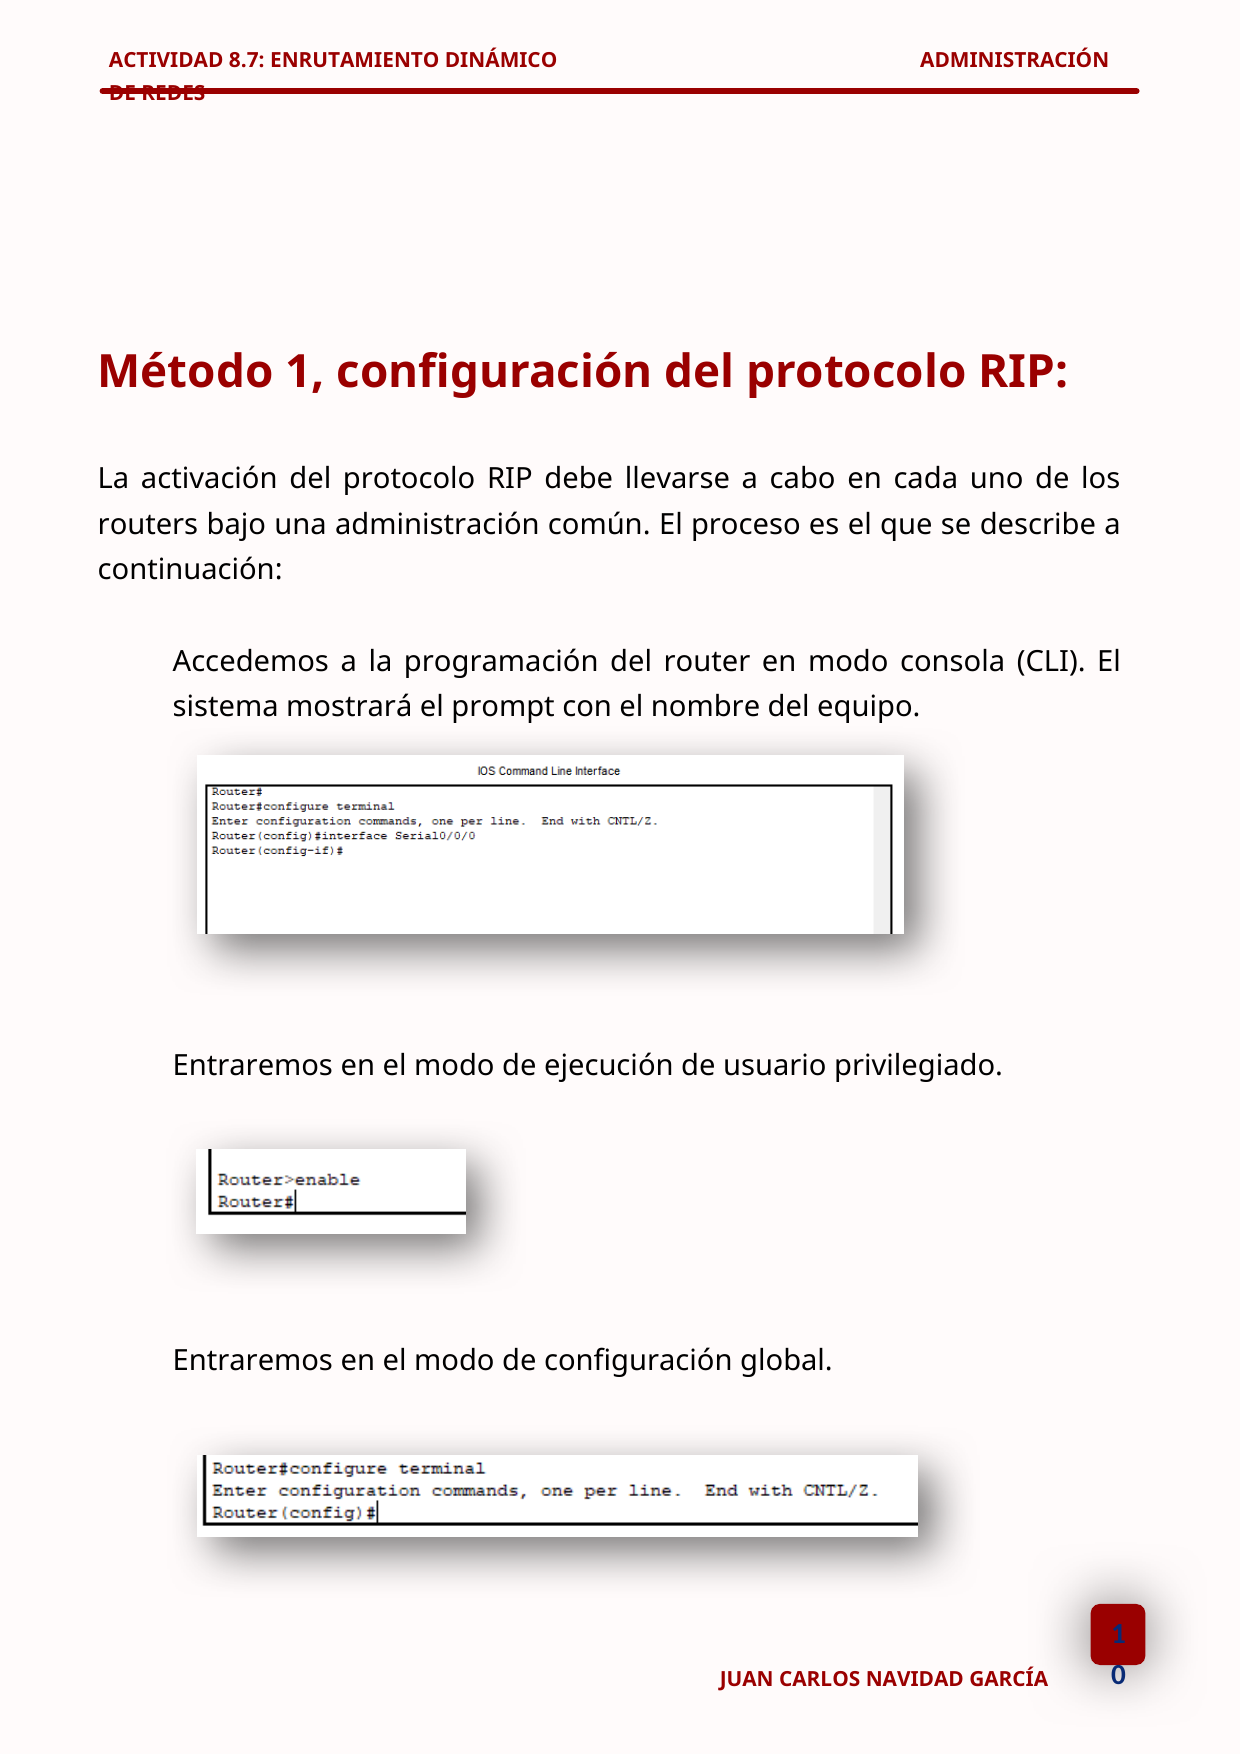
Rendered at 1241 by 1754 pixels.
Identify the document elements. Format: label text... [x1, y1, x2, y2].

picture [196, 1149, 466, 1234]
picture [197, 1455, 918, 1537]
text La activación del protocolo RIP debe llevarse a cabo en cada uno de los routers bajo una administración común. El proceso es el que se describe a continuación: [97, 457, 1122, 588]
picture [197, 755, 904, 934]
text Entraremos en el modo de ejecución de usuario privilegiado. [172, 1045, 1122, 1084]
text Entraremos en el modo de configuración global. [172, 1339, 1122, 1378]
subtitle Método 1, configuración del protocolo RIP: [97, 338, 1122, 401]
text Accedemos a la programación del router en modo consola (CLI). El sistema mostrará el prompt con el nombre del equipo. [172, 640, 1122, 725]
